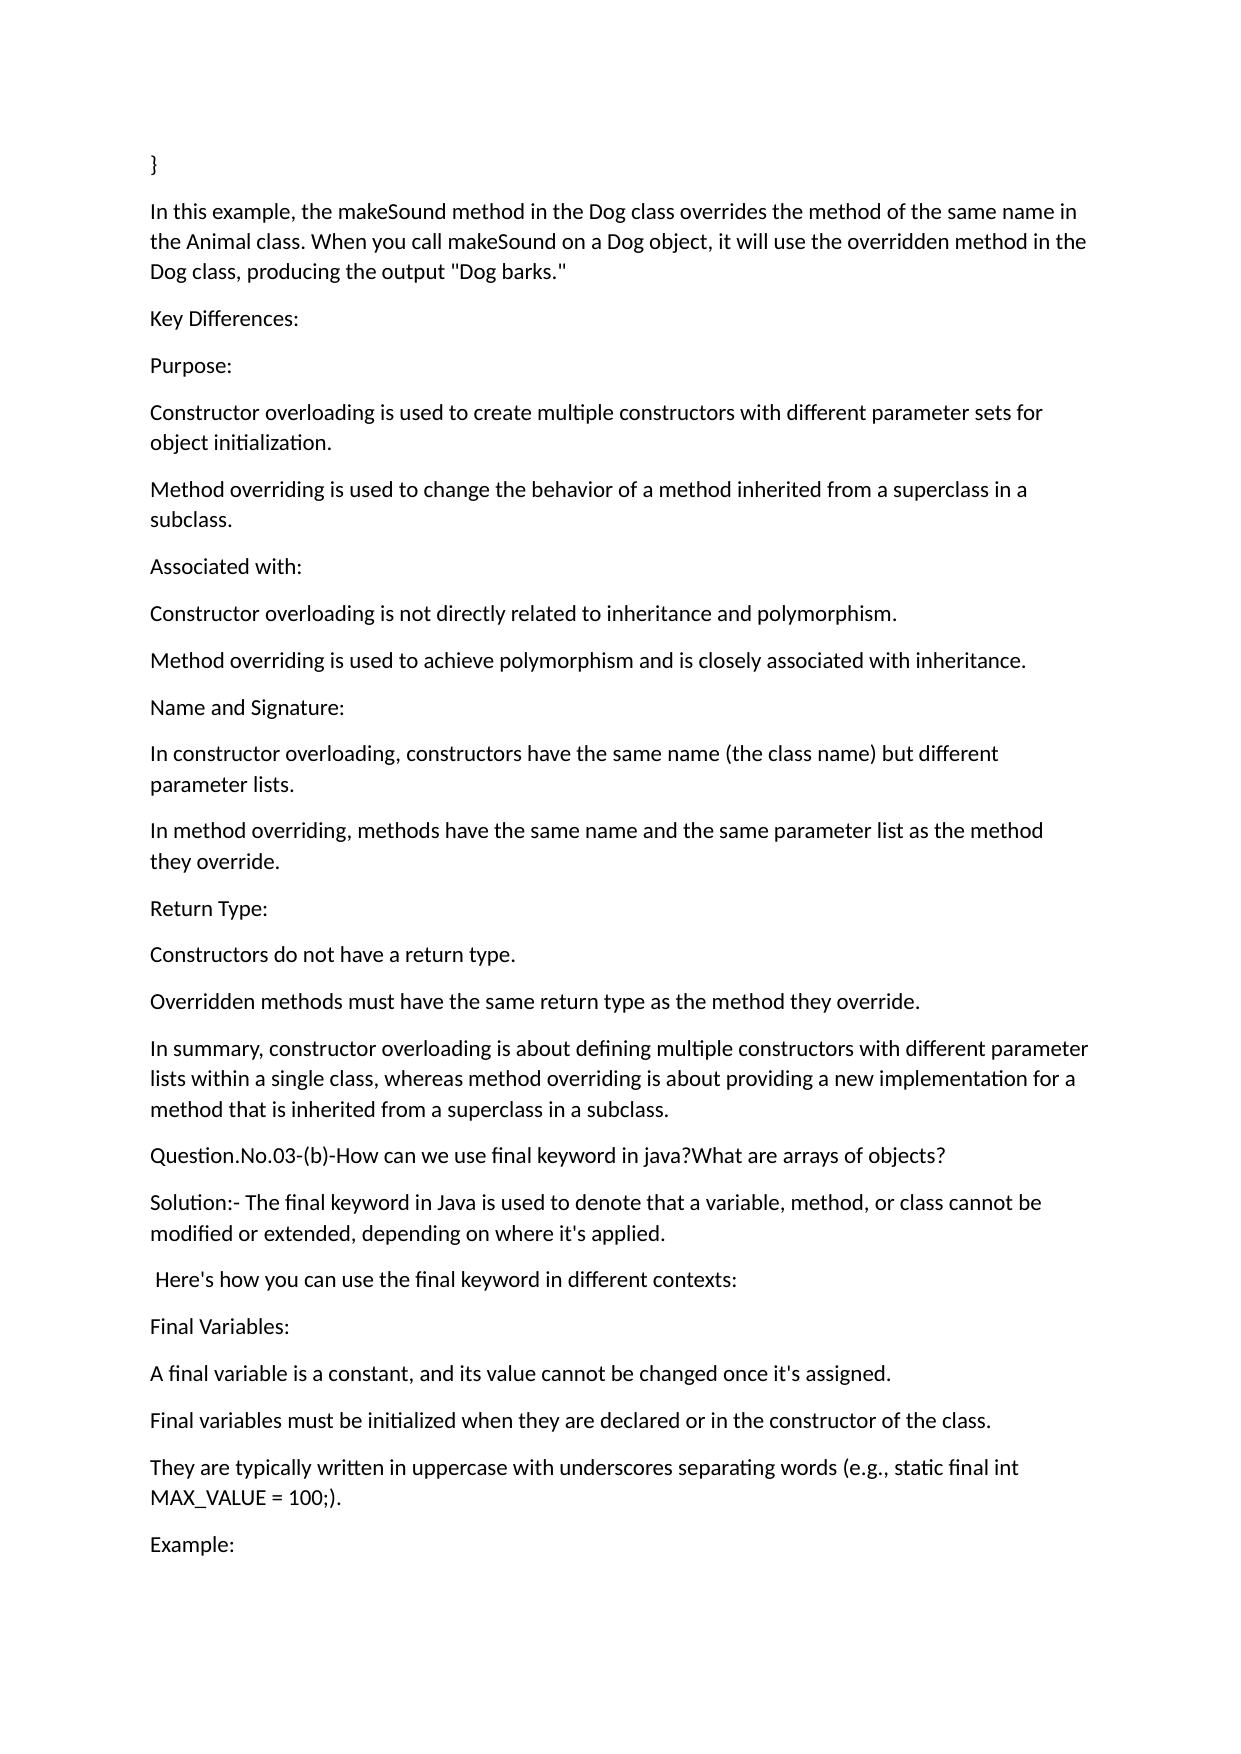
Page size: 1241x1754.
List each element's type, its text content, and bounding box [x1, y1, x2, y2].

text In method overriding, methods have the same name and the same parameter list as the method they override. [150, 817, 1090, 875]
text Return Type: [150, 894, 1090, 922]
text In constructor overloading, constructors have the same name (the class name) but different parameter lists. [150, 739, 1090, 798]
text Method overriding is used to achieve polymorphism and is closely associated with inheritance. [150, 646, 1090, 674]
text Solution:- The final keyword in Java is used to denote that a variable, method, or class cannot be modified or extended, depending on where it's applied. [150, 1188, 1090, 1247]
text Purpose: [150, 351, 1090, 379]
text Method overriding is used to change the behavior of a method inherited from a superclass in a subclass. [150, 475, 1090, 533]
text Example: [150, 1530, 1090, 1558]
text } [150, 150, 1090, 178]
text In summary, constructor overloading is about defining multiple constructors with different parameter lists within a single class, whereas method overriding is about providing a new implementation for a method that is inherited from a superclass in a subclass. [150, 1034, 1090, 1123]
text Name and Signature: [150, 693, 1090, 721]
text Overridden methods must have the same return type as the method they override. [150, 987, 1090, 1016]
text Constructors do not have a return type. [150, 941, 1090, 969]
text Constructor overloading is not directly related to inheritance and polymorphism. [150, 599, 1090, 627]
text Question.No.03-(b)-How can we use final keyword in java?What are arrays of objects? [150, 1142, 1090, 1170]
text A final variable is a constant, and its value cannot be changed once it's assigned. [150, 1359, 1090, 1387]
text Constructor overloading is used to create multiple constructors with different parameter sets for object initialization. [150, 398, 1090, 456]
text Key Differences: [150, 304, 1090, 332]
text They are typically written in uppercase with underscores separating words (e.g., static final int MAX_VALUE = 100;). [150, 1453, 1090, 1511]
text Final variables must be initialized when they are declared or in the constructor of the class. [150, 1406, 1090, 1434]
text In this example, the makeSound method in the Dog class overrides the method of the same name in the Animal class. When you call makeSound on a Dog object, it will use the overridden method in the Dog class, producing the output "Dog barks." [150, 197, 1090, 285]
text Final Variables: [150, 1312, 1090, 1341]
text Here's how you can use the final keyword in different contexts: [150, 1266, 1090, 1294]
text Associated with: [150, 552, 1090, 580]
